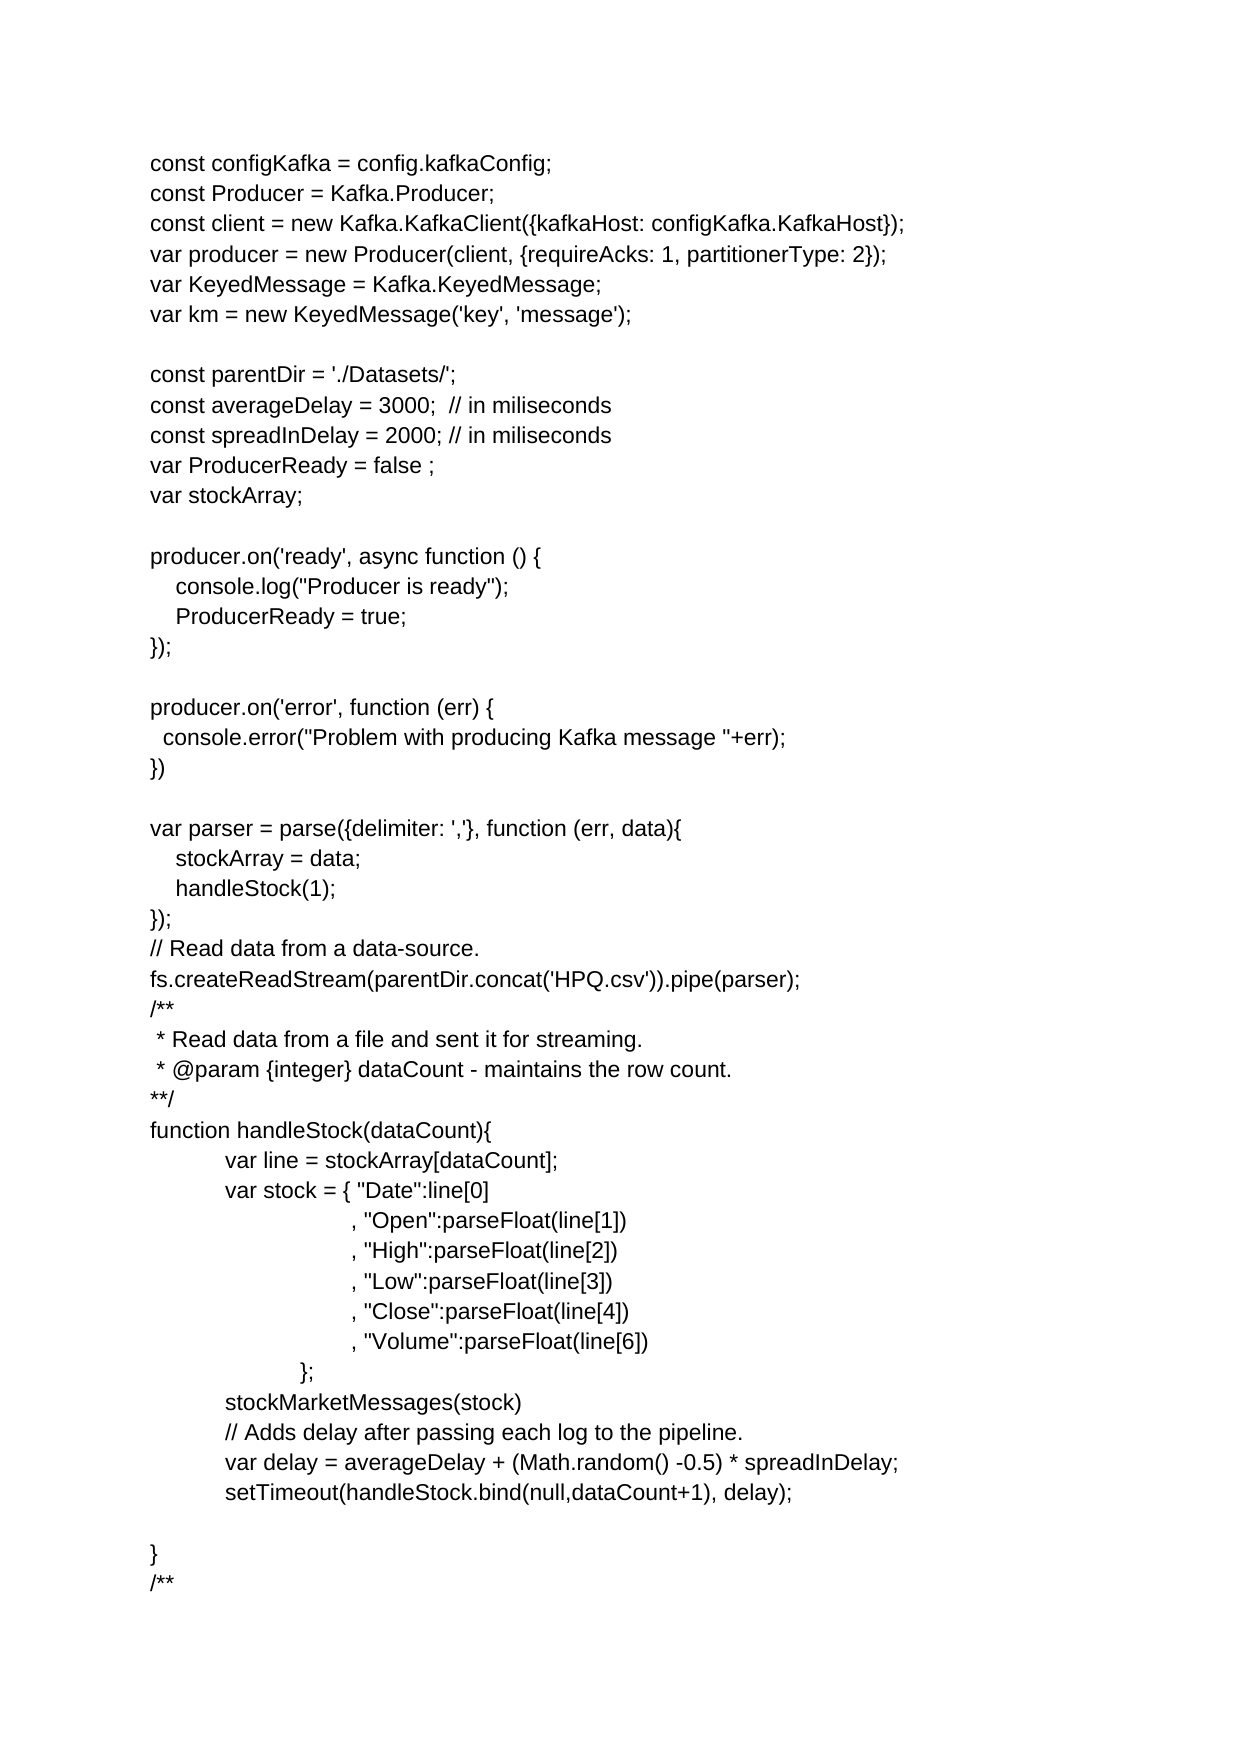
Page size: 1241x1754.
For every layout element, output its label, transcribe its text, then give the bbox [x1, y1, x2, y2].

text , "High":parseFloat(line[2]) [150, 1237, 1090, 1264]
text setTimeout(handleStock.bind(null,dataCount+1), delay); [150, 1479, 1090, 1506]
text stockArray = data; [150, 845, 1090, 871]
text console.log("Producer is ready"); [150, 573, 1090, 599]
text var parser = parse({delimiter: ','}, function (err, data){ [150, 814, 1090, 841]
text var km = new KeyedMessage('key', 'message'); [150, 301, 1090, 327]
text var delay = averageDelay + (Math.random() -0.5) * spreadInDelay; [150, 1449, 1090, 1475]
text }); [150, 633, 1090, 660]
text var stockArray; [150, 482, 1090, 509]
text var stock = { "Date":line[0] [150, 1177, 1090, 1203]
text var KeyedMessage = Kafka.KeyedMessage; [150, 271, 1090, 297]
text const Producer = Kafka.Producer; [150, 180, 1090, 207]
text } [150, 1539, 1090, 1566]
text const spreadInDelay = 2000; // in miliseconds [150, 422, 1090, 448]
text const averageDelay = 3000; // in miliseconds [150, 392, 1090, 418]
text /** [150, 996, 1090, 1022]
text console.error("Problem with producing Kafka message "+err); [150, 724, 1090, 750]
text , "Low":parseFloat(line[3]) [150, 1268, 1090, 1294]
text var line = stockArray[dataCount]; [150, 1147, 1090, 1173]
text // Read data from a data-source. [150, 935, 1090, 962]
text producer.on('error', function (err) { [150, 694, 1090, 720]
text stockMarketMessages(stock) [150, 1388, 1090, 1415]
text }; [150, 1358, 1090, 1385]
text , "Open":parseFloat(line[1]) [150, 1207, 1090, 1234]
text handleStock(1); [150, 875, 1090, 901]
text }); [150, 905, 1090, 932]
text }) [150, 754, 1090, 781]
text const configKafka = config.kafkaConfig; [150, 150, 1090, 176]
text const client = new Kafka.KafkaClient({kafkaHost: configKafka.KafkaHost}); [150, 210, 1090, 237]
text , "Close":parseFloat(line[4]) [150, 1298, 1090, 1324]
text const parentDir = './Datasets/'; [150, 361, 1090, 388]
text var ProducerReady = false ; [150, 452, 1090, 478]
text producer.on('ready', async function () { [150, 543, 1090, 569]
text fs.createReadStream(parentDir.concat('HPQ.csv')).pipe(parser); [150, 966, 1090, 992]
text // Adds delay after passing each log to the pipeline. [150, 1419, 1090, 1445]
text * @param {integer} dataCount - maintains the row count. [150, 1056, 1090, 1083]
text , "Volume":parseFloat(line[6]) [150, 1328, 1090, 1354]
text **/ [150, 1086, 1090, 1113]
text var producer = new Producer(client, {requireAcks: 1, partitionerType: 2}); [150, 241, 1090, 267]
text function handleStock(dataCount){ [150, 1117, 1090, 1143]
text ProducerReady = true; [150, 603, 1090, 629]
text /** [150, 1570, 1090, 1596]
text * Read data from a file and sent it for streaming. [150, 1026, 1090, 1052]
